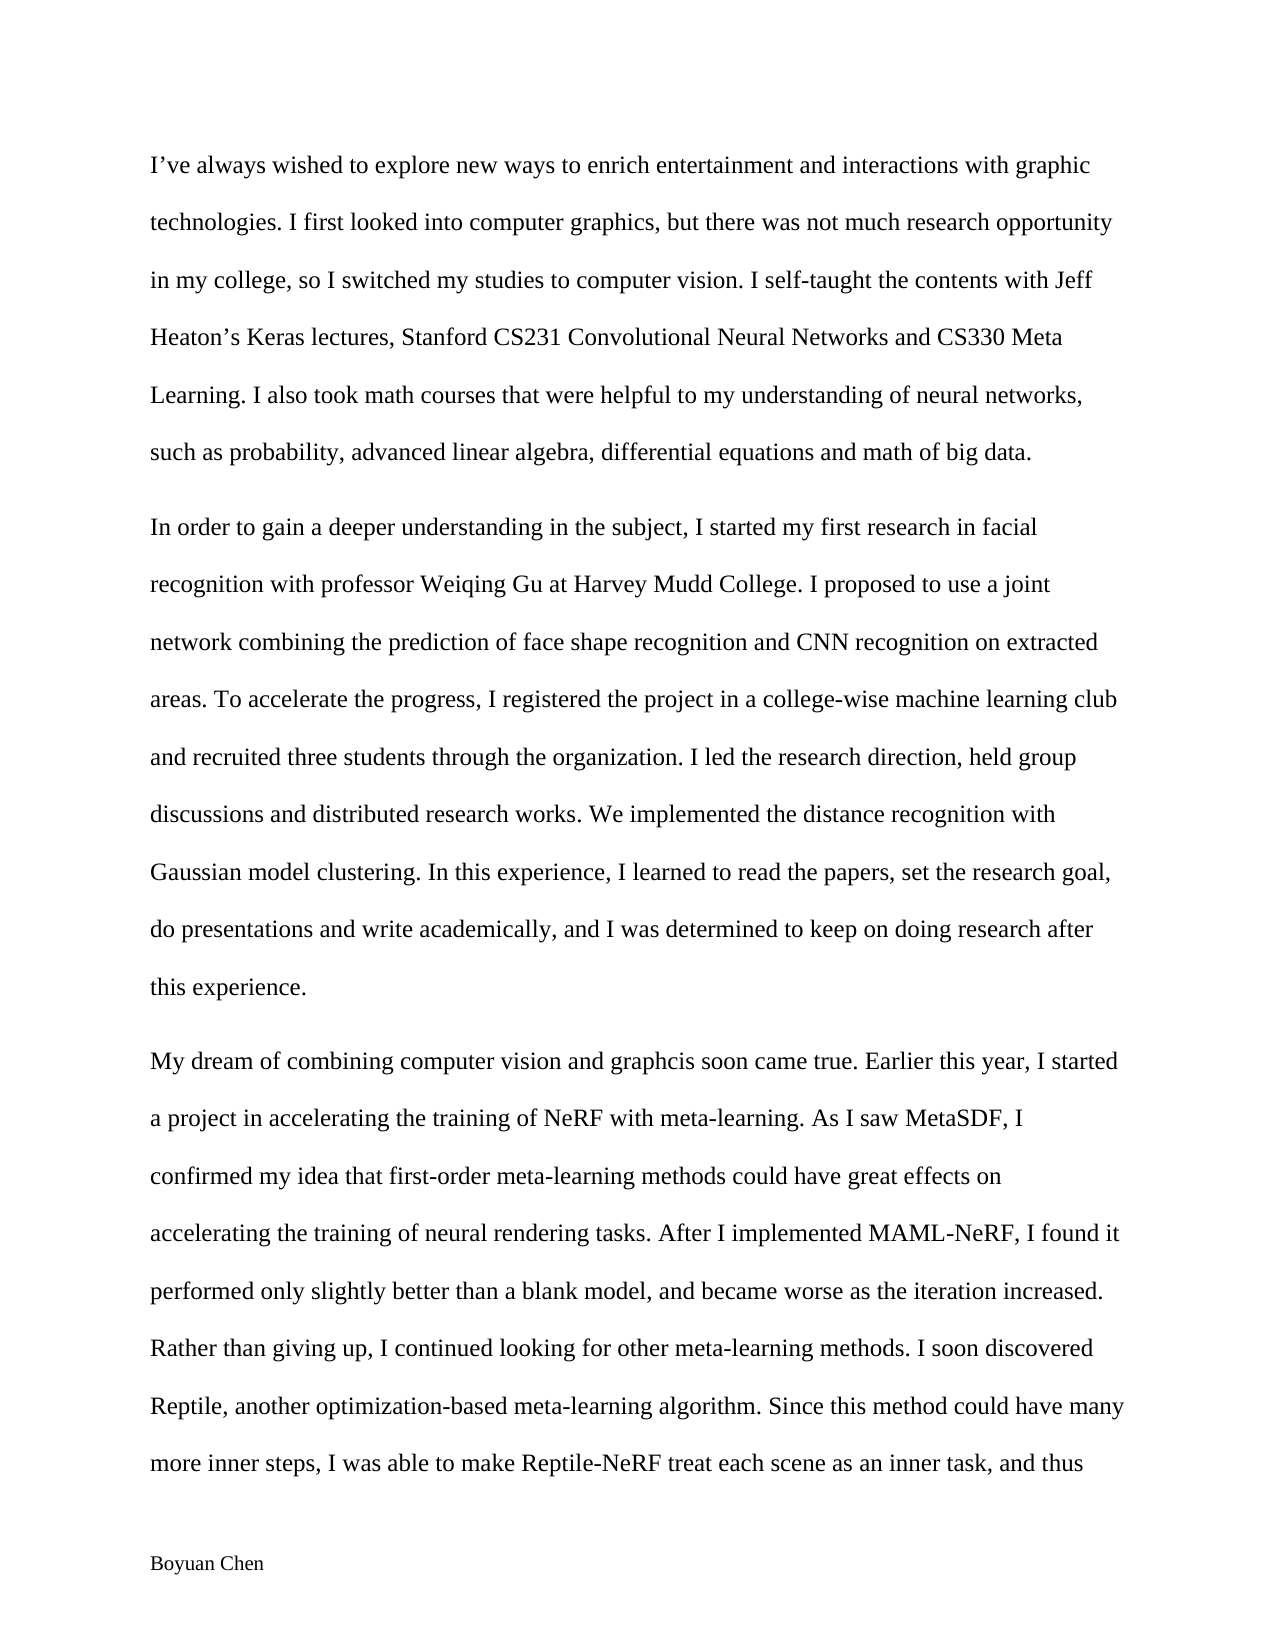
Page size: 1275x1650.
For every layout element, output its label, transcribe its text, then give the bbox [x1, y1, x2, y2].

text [150, 1046, 1125, 1477]
text In order to gain a deeper understanding in the subject, I started my first research in facial recognition with professor Weiqing Gu at Harvey Mudd College. I proposed to use a joint network combining the prediction of face shape recognition and CNN recognition on extracted areas. To accelerate the progress, I registered the project in a college-wise machine learning club and recruited three students through the organization. I led the research direction, held group discussions and distributed research works. We implemented the distance recognition with Gaussian model clustering. In this experience, I learned to read the papers, set the research goal, do presentations and write academically, and I was determined to keep on doing research after this experience. [150, 512, 1125, 1000]
text I’ve always wished to explore new ways to enrich entertainment and interactions with graphic technologies. I first looked into computer graphics, but there was not much research opportunity in my college, so I switched my studies to computer vision. I self-taught the contents with Jeff Heaton’s Keras lectures, Stanford CS231 Convolutional Neural Networks and CS330 Meta Learning. I also took math courses that were helpful to my understanding of neural networks, such as probability, advanced linear algebra, differential equations and math of big data. [150, 150, 1125, 466]
